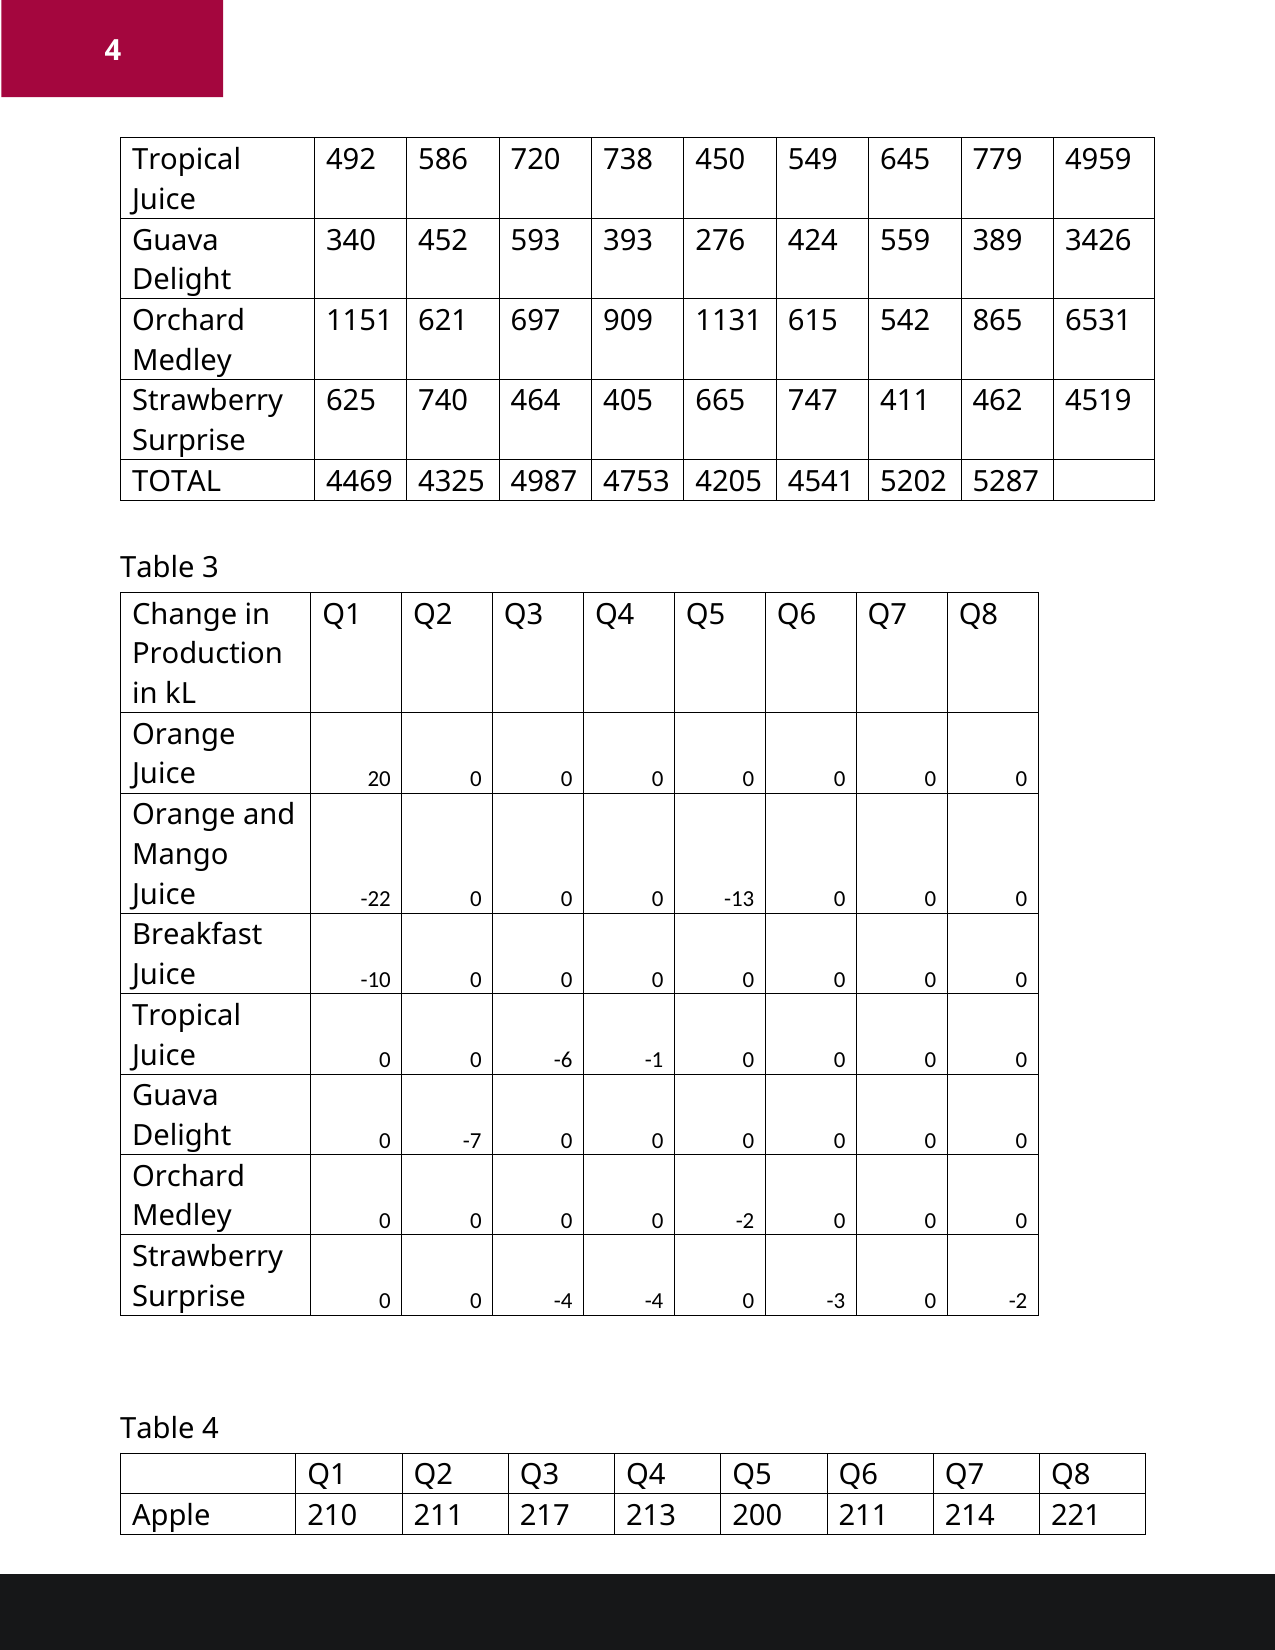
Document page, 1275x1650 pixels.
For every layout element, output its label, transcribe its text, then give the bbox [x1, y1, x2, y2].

table_cell 645 [869, 138, 961, 218]
table_cell 593 [500, 219, 591, 298]
table_cell Tropical Juice [121, 138, 314, 218]
table_cell 452 [407, 219, 499, 298]
table_cell 213 [615, 1494, 720, 1534]
table_cell 0 [766, 713, 856, 792]
table_cell 0 [493, 914, 583, 993]
table_cell 0 [584, 1075, 674, 1154]
table_cell -3 [766, 1235, 856, 1315]
table_cell Breakfast Juice [121, 914, 310, 993]
table_cell 4469 [315, 460, 406, 500]
table_header Q4 [584, 593, 674, 712]
table_cell 393 [592, 219, 683, 298]
table_cell 4987 [500, 460, 591, 500]
table_cell 450 [684, 138, 776, 218]
table_header Q1 [311, 593, 401, 712]
table_cell -22 [311, 794, 401, 913]
table_cell 747 [777, 380, 868, 459]
table_cell Apple [121, 1494, 295, 1534]
table_header Q7 [934, 1454, 1039, 1493]
table_header Q2 [402, 593, 492, 712]
table_cell Strawberry Surprise [121, 1235, 310, 1315]
table_header Q8 [1040, 1454, 1145, 1493]
table_cell 492 [315, 138, 406, 218]
table_cell 0 [766, 794, 856, 913]
table_cell -2 [948, 1235, 1038, 1315]
table_cell 6531 [1054, 299, 1154, 378]
table_cell Strawberry Surprise [121, 380, 314, 459]
table_cell 3426 [1054, 219, 1154, 298]
table_cell 0 [766, 914, 856, 993]
table_cell 0 [948, 713, 1038, 792]
table_cell 0 [402, 994, 492, 1073]
table_cell 542 [869, 299, 961, 378]
table_cell 214 [934, 1494, 1039, 1534]
table_cell 0 [675, 914, 765, 993]
table_cell 0 [675, 713, 765, 792]
table_cell 1151 [315, 299, 406, 378]
table_header Q6 [828, 1454, 933, 1493]
table_cell 0 [857, 1075, 947, 1154]
table_cell 0 [584, 794, 674, 913]
table_cell Orchard Medley [121, 299, 314, 378]
table_cell 0 [857, 794, 947, 913]
table_cell 738 [592, 138, 683, 218]
table_cell 0 [493, 1155, 583, 1234]
table_cell 549 [777, 138, 868, 218]
table_cell -10 [311, 914, 401, 993]
table_cell 559 [869, 219, 961, 298]
table_cell 615 [777, 299, 868, 378]
table_cell Guava Delight [121, 219, 314, 298]
table_cell 0 [766, 1075, 856, 1154]
table_header Q4 [615, 1454, 720, 1493]
table_cell 0 [857, 994, 947, 1073]
table_cell 665 [684, 380, 776, 459]
table_cell 217 [509, 1494, 614, 1534]
table_cell 697 [500, 299, 591, 378]
table_cell -13 [675, 794, 765, 913]
table_cell 0 [493, 713, 583, 792]
table_cell 586 [407, 138, 499, 218]
table_cell 462 [962, 380, 1053, 459]
table_cell 4753 [592, 460, 683, 500]
table_header Q8 [948, 593, 1038, 712]
table_cell 0 [311, 1155, 401, 1234]
table_cell 5287 [962, 460, 1053, 500]
table_cell -1 [584, 994, 674, 1073]
table_cell Tropical Juice [121, 994, 310, 1073]
table_header Q7 [857, 593, 947, 712]
table_cell 4519 [1054, 380, 1154, 459]
table_cell 720 [500, 138, 591, 218]
table_cell 424 [777, 219, 868, 298]
table_cell 405 [592, 380, 683, 459]
text Table 4 [120, 1407, 1155, 1447]
table_cell 0 [584, 713, 674, 792]
table_header Q1 [296, 1454, 402, 1493]
table_cell -4 [493, 1235, 583, 1315]
table_cell 0 [948, 914, 1038, 993]
table_header Q3 [493, 593, 583, 712]
table_cell 0 [675, 1235, 765, 1315]
table_cell 0 [311, 1235, 401, 1315]
table_cell 0 [311, 994, 401, 1073]
table_header Q3 [509, 1454, 614, 1493]
table_cell -2 [675, 1155, 765, 1234]
table_cell 0 [675, 1075, 765, 1154]
table_cell 0 [493, 794, 583, 913]
table_cell 621 [407, 299, 499, 378]
table_cell 0 [311, 1075, 401, 1154]
table_cell 0 [402, 794, 492, 913]
table_cell 0 [766, 1155, 856, 1234]
table_cell 0 [402, 713, 492, 792]
text Table 3 [120, 546, 1155, 586]
table_cell 0 [857, 1155, 947, 1234]
table_cell 0 [857, 1235, 947, 1315]
table_cell 340 [315, 219, 406, 298]
table_cell 0 [584, 914, 674, 993]
table_cell 464 [500, 380, 591, 459]
table_cell 211 [828, 1494, 933, 1534]
table_cell -7 [402, 1075, 492, 1154]
table_cell 221 [1040, 1494, 1145, 1534]
table_cell TOTAL [121, 460, 314, 500]
table_cell -6 [493, 994, 583, 1073]
table_cell 0 [402, 1235, 492, 1315]
table_cell 411 [869, 380, 961, 459]
table_cell 625 [315, 380, 406, 459]
table_cell Guava Delight [121, 1075, 310, 1154]
table_header [121, 1454, 295, 1493]
table_cell 909 [592, 299, 683, 378]
table_cell Orange Juice [121, 713, 310, 792]
table_cell 865 [962, 299, 1053, 378]
table_cell 0 [766, 994, 856, 1073]
table_cell 0 [675, 994, 765, 1073]
table_cell 779 [962, 138, 1053, 218]
table_cell 0 [948, 794, 1038, 913]
table_cell 0 [857, 713, 947, 792]
table_cell 210 [296, 1494, 402, 1534]
table_header Q2 [403, 1454, 508, 1493]
table_cell 0 [493, 1075, 583, 1154]
table_cell 4541 [777, 460, 868, 500]
table_cell -4 [584, 1235, 674, 1315]
table_header Change in Production in kL [121, 593, 310, 712]
table_cell 0 [948, 1075, 1038, 1154]
table_cell Orange and Mango Juice [121, 794, 310, 913]
table_cell 5202 [869, 460, 961, 500]
table_header Q6 [766, 593, 856, 712]
table_cell 4205 [684, 460, 776, 500]
table_cell 0 [584, 1155, 674, 1234]
table_cell 0 [402, 914, 492, 993]
table_cell 389 [962, 219, 1053, 298]
table_cell 20 [311, 713, 401, 792]
table_cell 200 [721, 1494, 827, 1534]
table_cell 4325 [407, 460, 499, 500]
table_cell 4959 [1054, 138, 1154, 218]
table_cell [1054, 460, 1154, 500]
table_cell Orchard Medley [121, 1155, 310, 1234]
table_cell 0 [857, 914, 947, 993]
table_header Q5 [721, 1454, 827, 1493]
table_cell 740 [407, 380, 499, 459]
table_cell 1131 [684, 299, 776, 378]
table_cell 0 [948, 994, 1038, 1073]
table_cell 211 [403, 1494, 508, 1534]
table_cell 0 [948, 1155, 1038, 1234]
table_cell 276 [684, 219, 776, 298]
table_cell 0 [402, 1155, 492, 1234]
table_header Q5 [675, 593, 765, 712]
